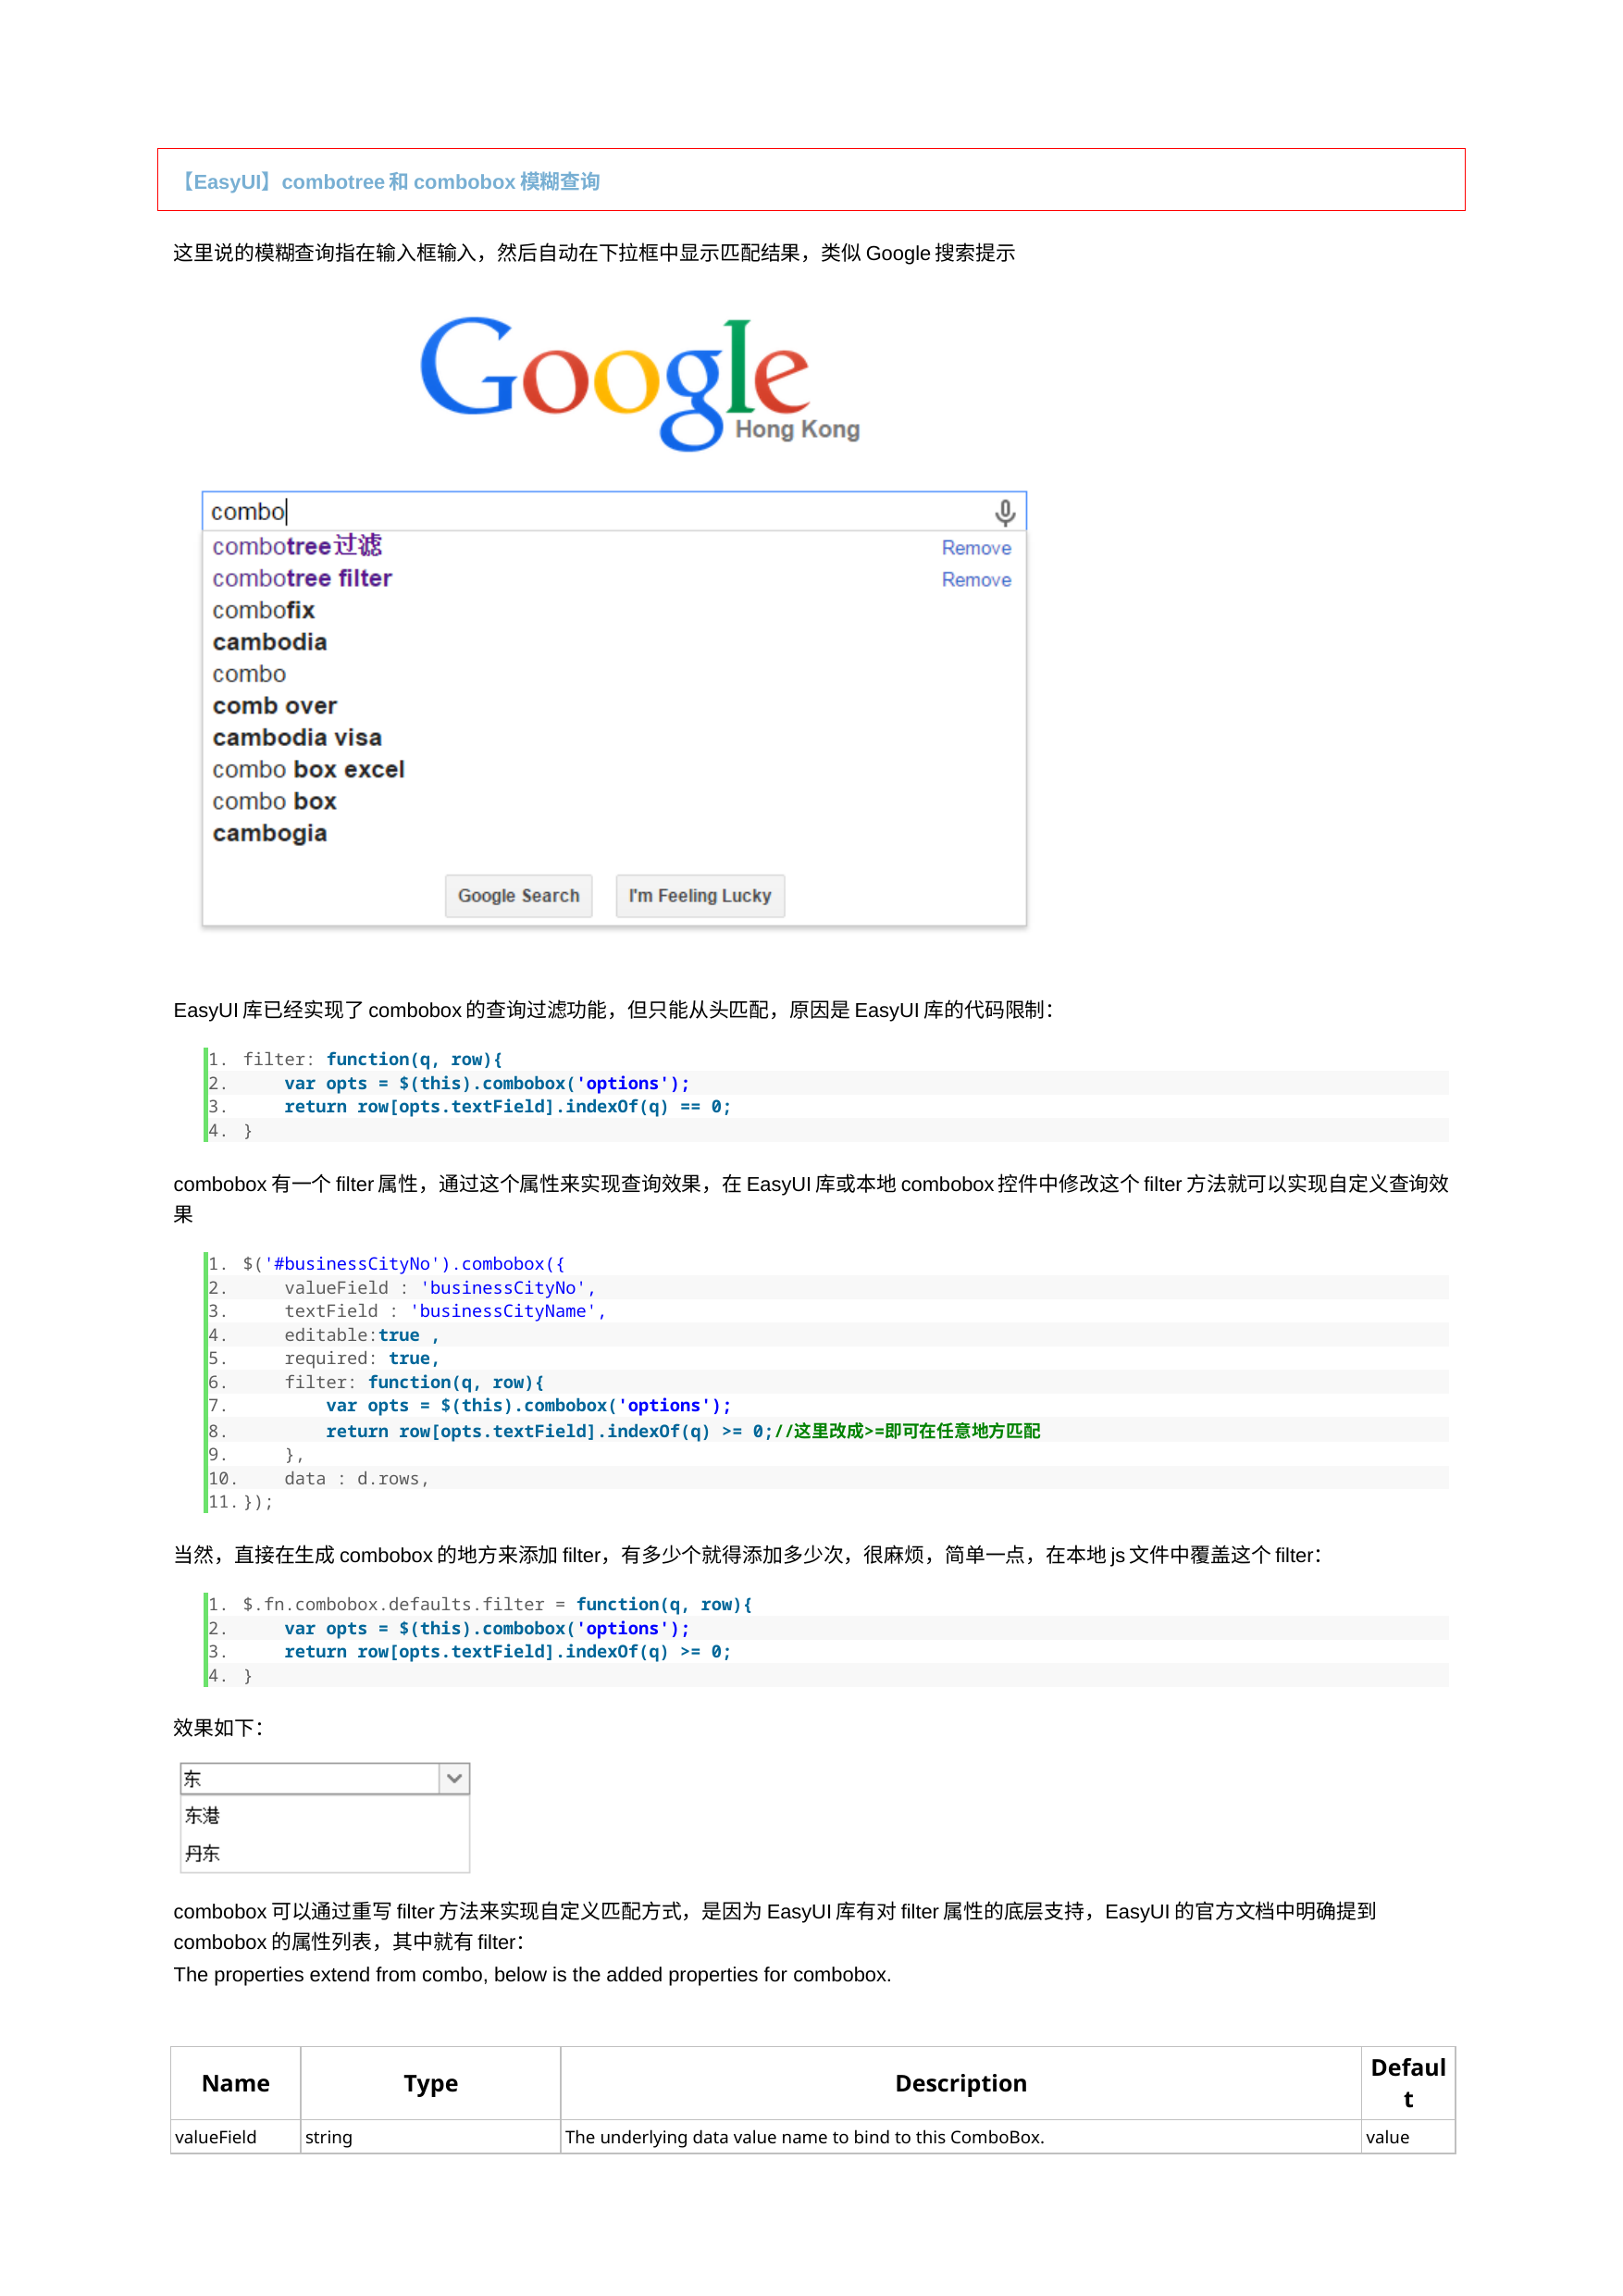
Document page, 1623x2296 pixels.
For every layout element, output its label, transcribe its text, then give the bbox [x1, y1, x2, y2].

table_cell value [1362, 2120, 1455, 2153]
list $('#businessCityNo').combobox({ [208, 1252, 1449, 1275]
text 【EasyUI】combotree和combobox模糊查询 [158, 149, 1465, 210]
table_cell valueField [171, 2120, 300, 2153]
text combobox有一个filter属性，通过这个属性来实现查询效果，在EasyUI库或本地combobox控件中修改这个filter方法就可以实现自定义查询效果 [173, 1166, 1449, 1227]
list return row[opts.textField].indexOf(q) >= 0;//这里改成>=即可在任意地方匹配 [208, 1417, 1449, 1442]
text combobox可以通过重写filter方法来实现自定义匹配方式，是因为EasyUI库有对filter属性的底层支持，EasyUI的官方文档中明确提到combobox的属性列表，其中就有filter： The properties extend from combo, below is the added properties for combobox. [173, 1893, 1449, 1986]
list } [208, 1118, 1449, 1142]
list filter: function(q, row){ [208, 1370, 1449, 1394]
list var opts = $(this).combobox('options'); [208, 1071, 1449, 1095]
table_header Default [1362, 2047, 1455, 2119]
list filter: function(q, row){ [208, 1048, 1449, 1071]
list required: true, [208, 1347, 1449, 1370]
picture [173, 294, 1049, 949]
list } [208, 1663, 1449, 1687]
text 效果如下： [173, 1711, 1449, 1742]
list valueField : 'businessCityNo', [208, 1275, 1449, 1299]
list var opts = $(this).combobox('options'); [208, 1394, 1449, 1417]
list data : d.rows, [208, 1466, 1449, 1489]
text 这里说的模糊查询指在输入框输入，然后自动在下拉框中显示匹配结果，类似Google搜索提示 [173, 235, 1449, 266]
picture [173, 1756, 477, 1880]
table_header Type [302, 2047, 560, 2119]
table_header Name [171, 2047, 300, 2119]
table_cell string [302, 2120, 560, 2153]
list textField : 'businessCityName', [208, 1299, 1449, 1322]
text EasyUI库已经实现了combobox的查询过滤功能，但只能从头匹配，原因是EasyUI库的代码限制： [173, 992, 1449, 1024]
table_cell The underlying data value name to bind to this ComboBox. [562, 2120, 1361, 2153]
text 当然，直接在生成combobox的地方来添加filter，有多少个就得添加多少次，很麻烦，简单一点，在本地js文件中覆盖这个filter： [173, 1537, 1449, 1568]
list return row[opts.textField].indexOf(q) == 0; [208, 1095, 1449, 1118]
list $.fn.combobox.defaults.filter = function(q, row){ [208, 1593, 1449, 1616]
table_header Description [562, 2047, 1361, 2119]
list }); [208, 1489, 1449, 1513]
list editable:true , [208, 1322, 1449, 1347]
list var opts = $(this).combobox('options'); [208, 1616, 1449, 1640]
list return row[opts.textField].indexOf(q) >= 0; [208, 1640, 1449, 1663]
list }, [208, 1442, 1449, 1466]
